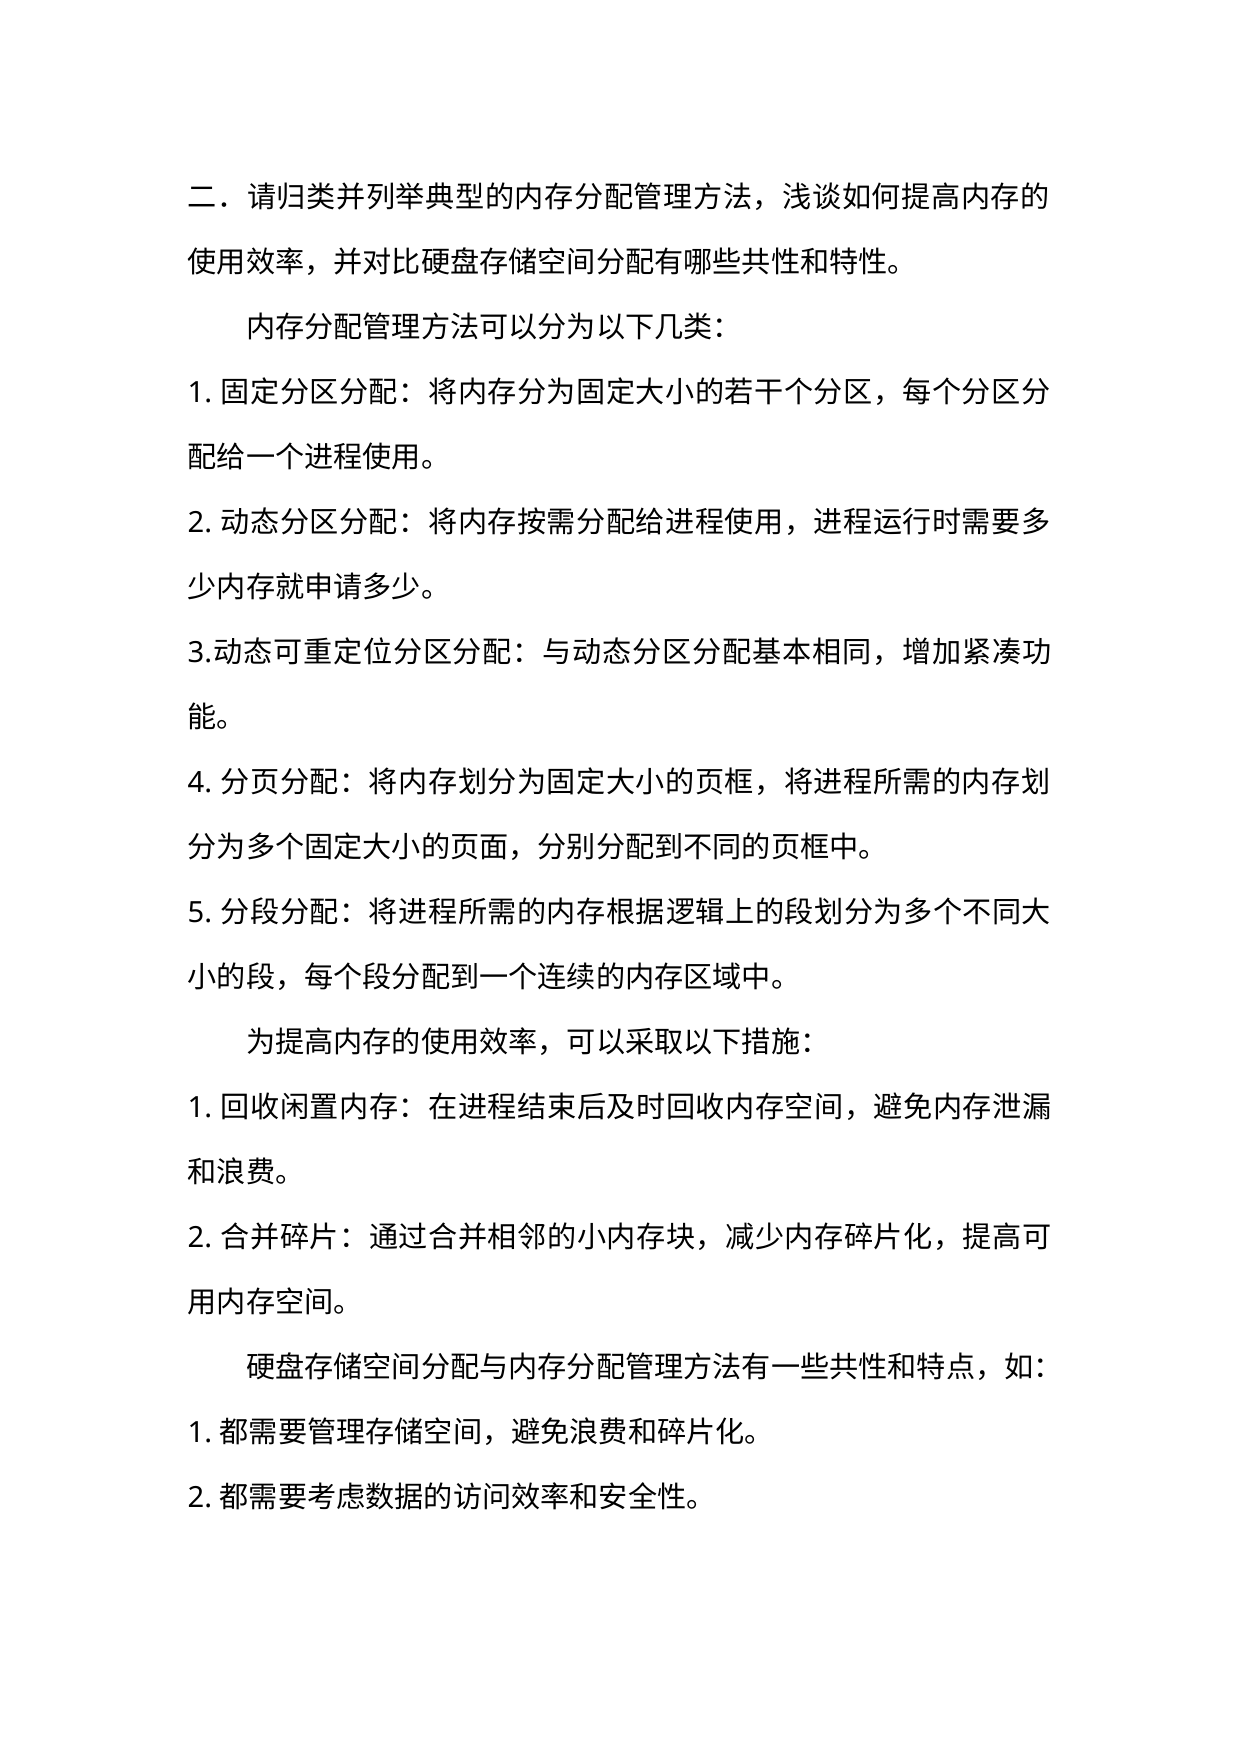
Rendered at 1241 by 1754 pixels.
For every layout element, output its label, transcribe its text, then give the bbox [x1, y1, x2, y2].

text 1. 固定分区分配：将内存分为固定大小的若干个分区，每个分区分配给一个进程使用。 [187, 357, 1053, 487]
text 4. 分页分配：将内存划分为固定大小的页框，将进程所需的内存划分为多个固定大小的页面，分别分配到不同的页框中。 [187, 747, 1053, 877]
text 2. 都需要考虑数据的访问效率和安全性。 [187, 1462, 1053, 1527]
text 1. 都需要管理存储空间，避免浪费和碎片化。 [187, 1397, 1053, 1462]
text 内存分配管理方法可以分为以下几类： [187, 292, 1053, 357]
text 5. 分段分配：将进程所需的内存根据逻辑上的段划分为多个不同大小的段，每个段分配到一个连续的内存区域中。 [187, 877, 1053, 1007]
text 1. 回收闲置内存：在进程结束后及时回收内存空间，避免内存泄漏和浪费。 [187, 1072, 1053, 1202]
text 硬盘存储空间分配与内存分配管理方法有一些共性和特点，如： [187, 1332, 1053, 1397]
text 3.动态可重定位分区分配：与动态分区分配基本相同，增加紧凑功能。 [187, 617, 1053, 747]
text 2. 合并碎片：通过合并相邻的小内存块，减少内存碎片化，提高可用内存空间。 [187, 1202, 1053, 1332]
text 2. 动态分区分配：将内存按需分配给进程使用，进程运行时需要多少内存就申请多少。 [187, 487, 1053, 617]
text 二．请归类并列举典型的内存分配管理方法，浅谈如何提高内存的使用效率，并对比硬盘存储空间分配有哪些共性和特性。 [187, 162, 1053, 292]
text 为提高内存的使用效率，可以采取以下措施： [187, 1007, 1053, 1072]
